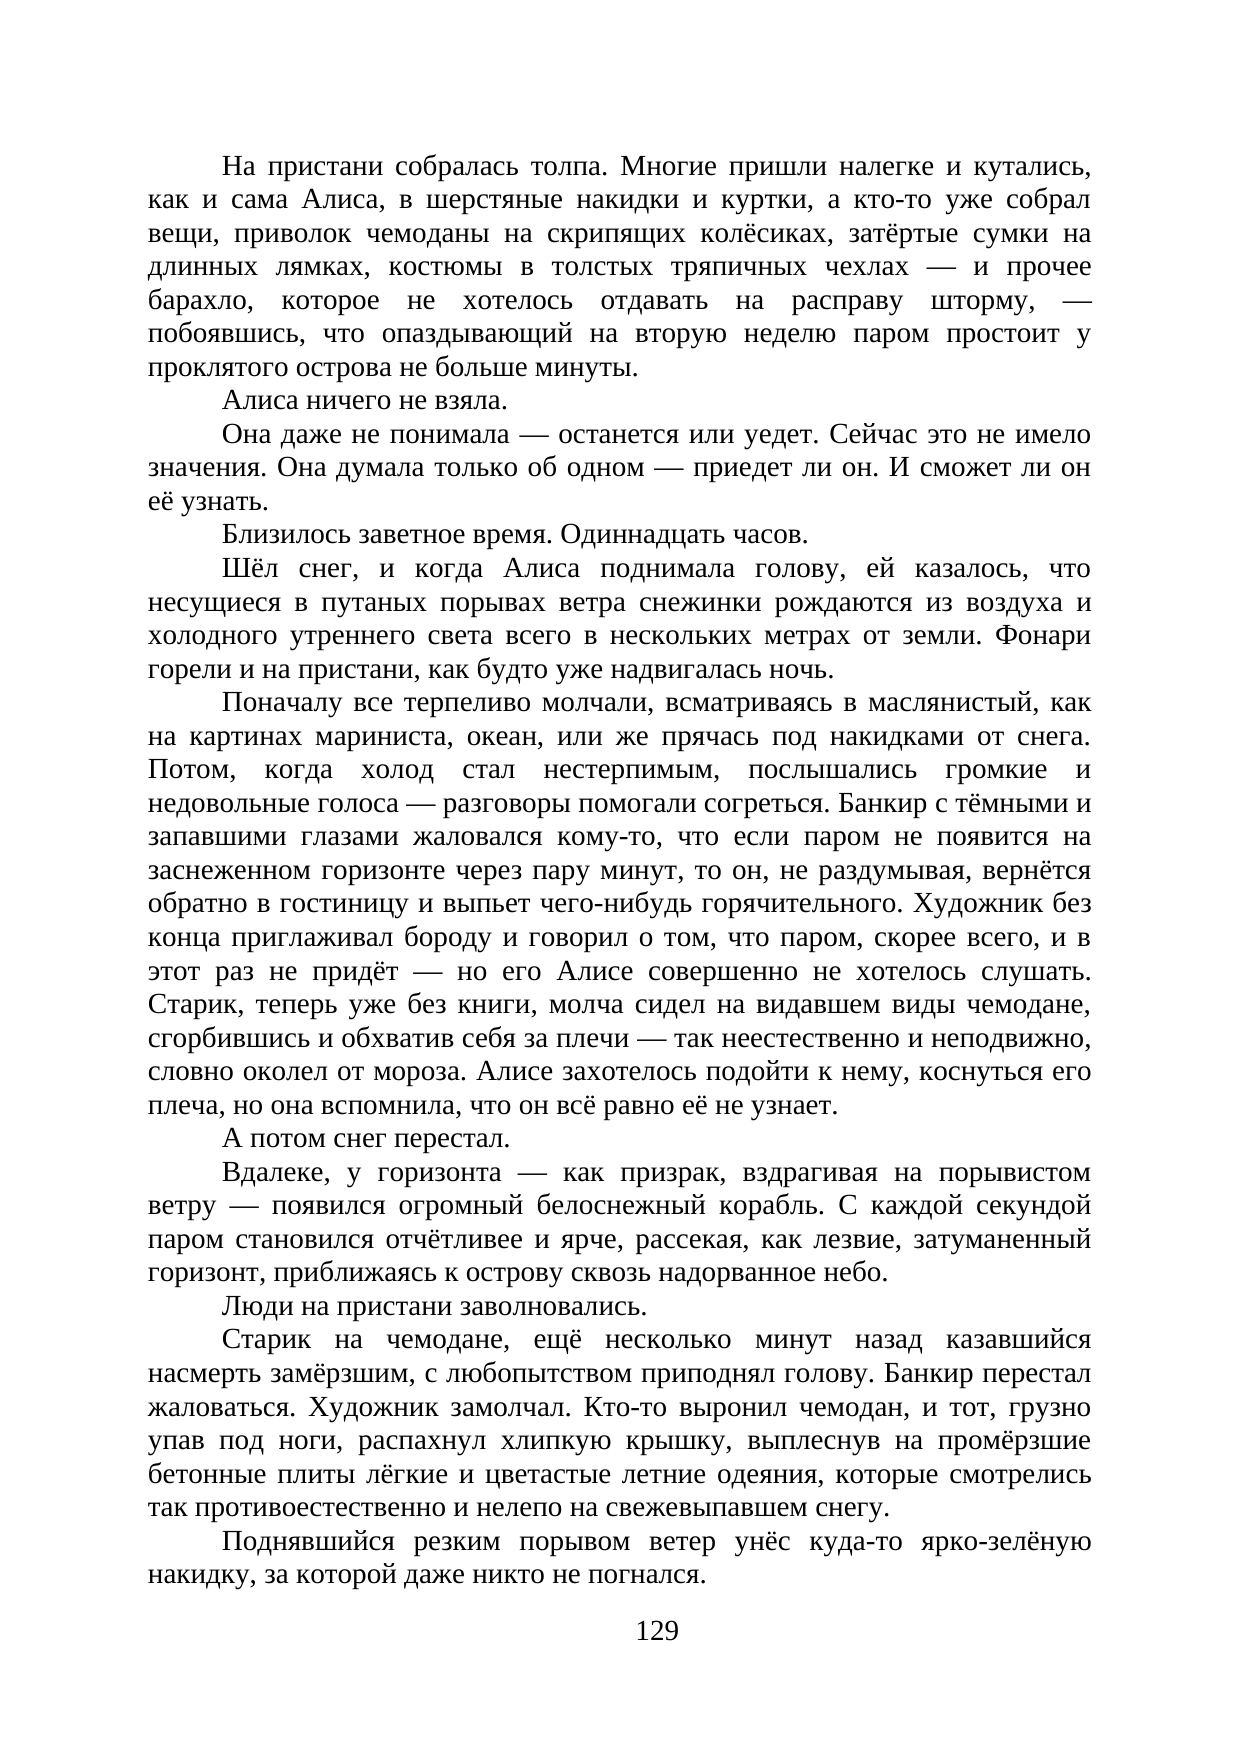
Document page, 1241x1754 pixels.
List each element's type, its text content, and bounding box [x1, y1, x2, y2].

text На пристани собралась толпа. Многие пришли налегке и кутались, как и сама Алиса, в шерстяные накидки и куртки, а кто-то уже собрал вещи, приволок чемоданы на скрипящих колёсиках, затёртые сумки на длинных лямках, костюмы в толстых тряпичных чехлах — и прочее барахло, которое не хотелось отдавать на расправу шторму, — побоявшись, что опаздывающий на вторую неделю паром простоит у проклятого острова не больше минуты. [148, 148, 1092, 382]
text Алиса ничего не взяла. [148, 382, 1092, 416]
text Вдалеке, у горизонта — как призрак, вздрагивая на порывистом ветру — появился огромный белоснежный корабль. С каждой секундой паром становился отчётливее и ярче, рассекая, как лезвие, затуманенный горизонт, приближаясь к острову сквозь надорванное небо. [148, 1154, 1092, 1288]
text А потом снег перестал. [148, 1120, 1092, 1154]
text Старик на чемодане, ещё несколько минут назад казавшийся насмерть замёрзшим, с любопытством приподнял голову. Банкир перестал жаловаться. Художник замолчал. Кто-то выронил чемодан, и тот, грузно упав под ноги, распахнул хлипкую крышку, выплеснув на промёрзшие бетонные плиты лёгкие и цветастые летние одеяния, которые смотрелись так противоестественно и нелепо на свежевыпавшем снегу. [148, 1322, 1092, 1523]
text Она даже не понимала — останется или уедет. Сейчас это не имело значения. Она думала только об одном — приедет ли он. И сможет ли он её узнать. [148, 416, 1092, 517]
text Люди на пристани заволновались. [148, 1288, 1092, 1322]
text Поначалу все терпеливо молчали, всматриваясь в маслянистый, как на картинах мариниста, океан, или же прячась под накидками от снега. Потом, когда холод стал нестерпимым, послышались громкие и недовольные голоса — разговоры помогали согреться. Банкир с тёмными и запавшими глазами жаловался кому-то, что если паром не появится на заснеженном горизонте через пару минут, то он, не раздумывая, вернётся обратно в гостиницу и выпьет чего-нибудь горячительного. Художник без конца приглаживал бороду и говорил о том, что паром, скорее всего, и в этот раз не придёт — но его Алисе совершенно не хотелось слушать. Старик, теперь уже без книги, молча сидел на видавшем виды чемодане, сгорбившись и обхватив себя за плечи — так неестественно и неподвижно, словно околел от мороза. Алисе захотелось подойти к нему, коснуться его плеча, но она вспомнила, что он всё равно её не узнает. [148, 684, 1092, 1120]
text Шёл снег, и когда Алиса поднимала голову, ей казалось, что несущиеся в путаных порывах ветра снежинки рождаются из воздуха и холодного утреннего света всего в нескольких метрах от земли. Фонари горели и на пристани, как будто уже надвигалась ночь. [148, 550, 1092, 684]
text Поднявшийся резким порывом ветер унёс куда-то ярко-зелёную накидку, за которой даже никто не погнался. [148, 1523, 1092, 1590]
text Близилось заветное время. Одиннадцать часов. [148, 517, 1092, 550]
